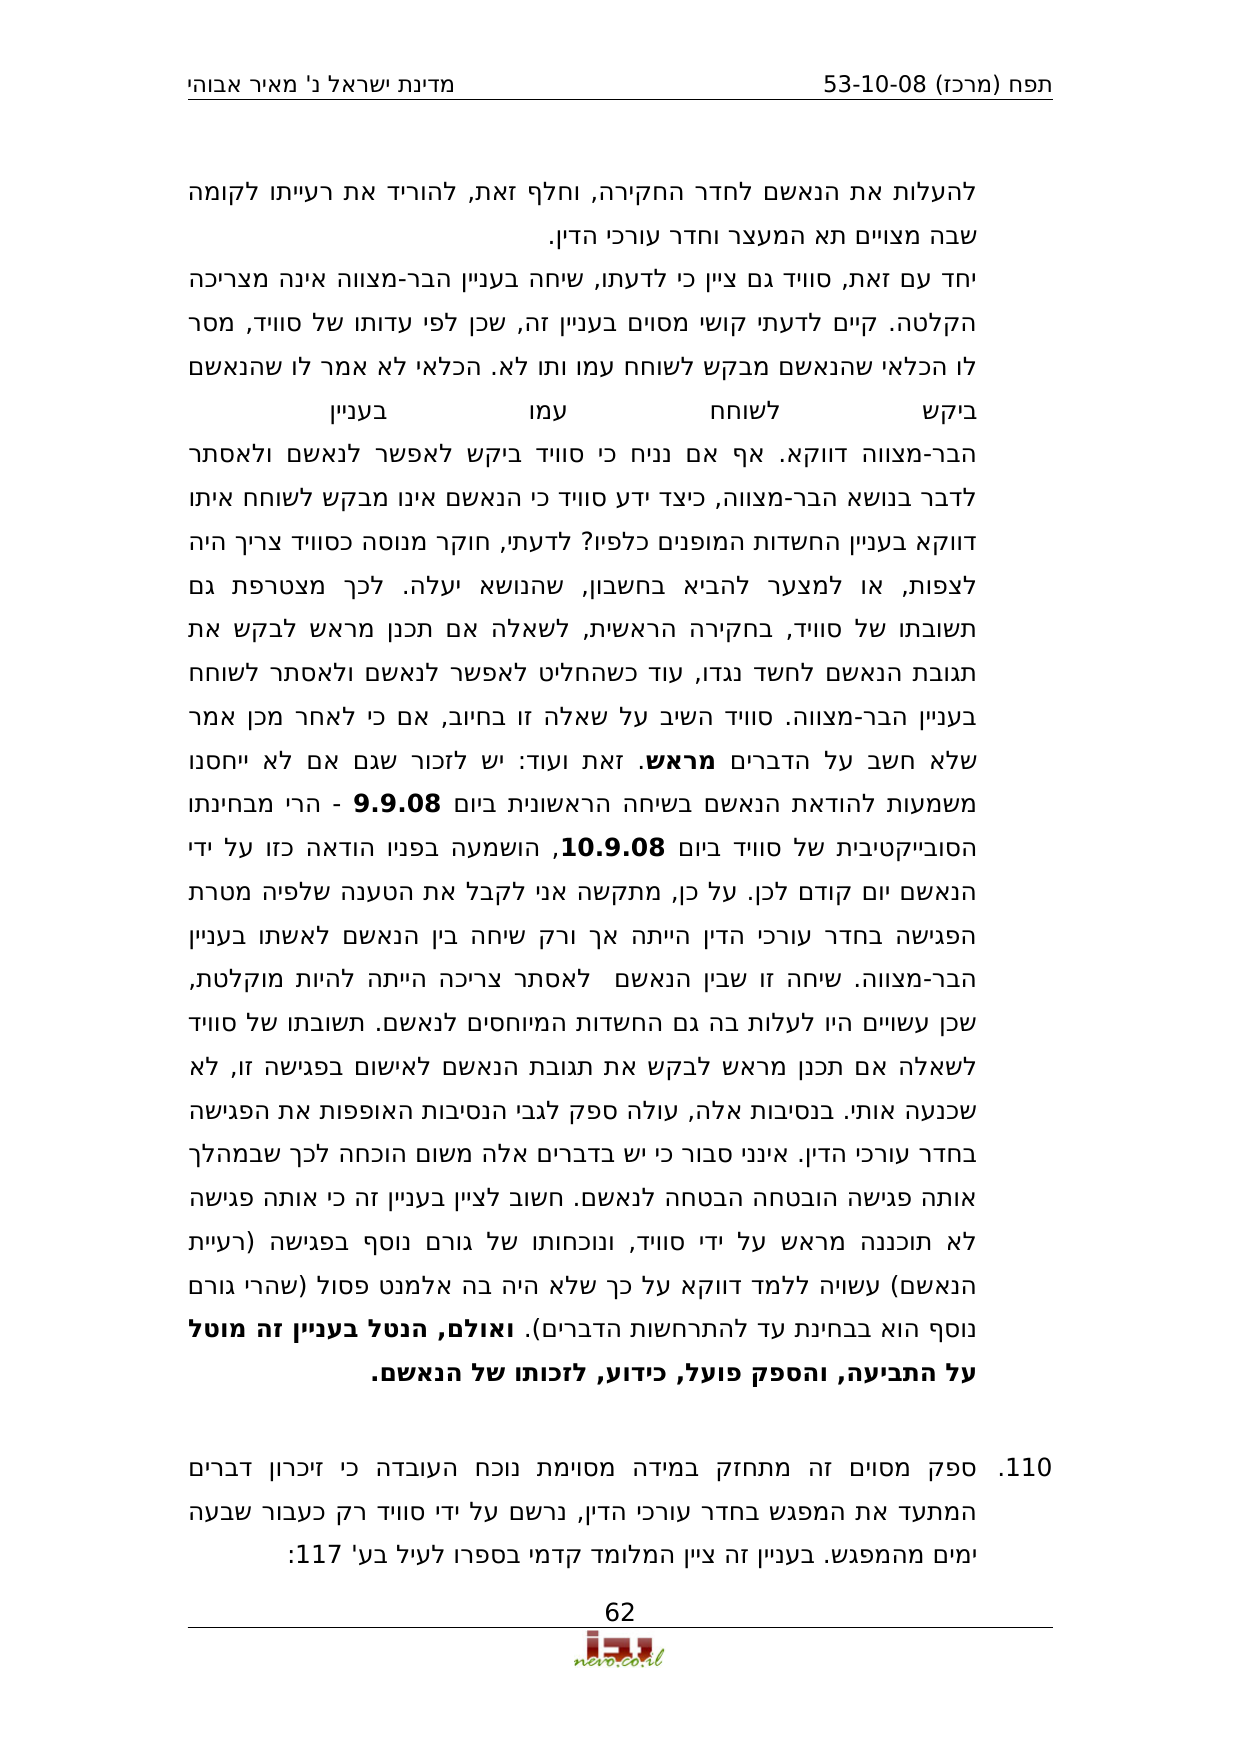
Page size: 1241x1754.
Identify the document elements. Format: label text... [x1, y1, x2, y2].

text 110. ספק מסוים זה מתחזק במידה מסוימת נוכח העובדה כי זיכרון דברים המתעד את המפגש בחדר עורכי הדין, נרשם על ידי סוויד רק כעבור שבעה ימים מהמפגש. בעניין זה ציין המלומד קדמי בספרו לעיל בע' 117: [187, 1453, 1053, 1570]
text יחד עם זאת, סוויד גם ציין כי לדעתו, שיחה בעניין הבר-מצווה אינה מצריכה הקלטה. קיים לדעתי קושי מסוים בעניין זה, שכן לפי עדותו של סוויד, מסר לו הכלאי שהנאשם מבקש לשוחח עמו ותו לא. הכלאי לא אמר לו שהנאשם ביקש לשוחח עמו בעניין הבר-מצווה דווקא. אף אם נניח כי סוויד ביקש לאפשר לנאשם ולאסתר לדבר בנושא הבר-מצווה, כיצד ידע סוויד כי הנאשם אינו מבקש לשוחח איתו דווקא בעניין החשדות המופנים כלפיו? לדעתי, חוקר מנוסה כסוויד צריך היה לצפות, או למצער להביא בחשבון, שהנושא יעלה. לכך מצטרפת גם תשובתו של סוויד, בחקירה הראשית, לשאלה אם תכנן מראש לבקש את תגובת הנאשם לחשד נגדו, עוד כשהחליט לאפשר לנאשם ולאסתר לשוחח בעניין הבר-מצווה. סוויד השיב על שאלה זו בחיוב, אם כי לאחר מכן אמר שלא חשב על הדברים מראש. זאת ועוד: יש לזכור שגם אם לא ייחסנו משמעות להודאת הנאשם בשיחה הראשונית ביום 9.9.08 - הרי מבחינתו הסובייקטיבית של סוויד ביום 10.9.08, הושמעה בפניו הודאה כזו על ידי הנאשם יום קודם לכן. על כן, מתקשה אני לקבל את הטענה שלפיה מטרת הפגישה בחדר עורכי הדין הייתה אך ורק שיחה בין הנאשם לאשתו בעניין הבר-מצווה. שיחה זו שבין הנאשם לאסתר צריכה הייתה להיות מוקלטת, שכן עשויים היו לעלות בה גם החשדות המיוחסים לנאשם. תשובתו של סוויד לשאלה אם תכנן מראש לבקש את תגובת הנאשם לאישום בפגישה זו, לא שכנעה אותי. בנסיבות אלה, עולה ספק לגבי הנסיבות האופפות את הפגישה בחדר עורכי הדין. אינני סבור כי יש בדברים אלה משום הוכחה לכך שבמהלך אותה פגישה הובטחה הבטחה לנאשם. חשוב לציין בעניין זה כי אותה פגישה לא תוכננה מראש על ידי סוויד, ונוכחותו של גורם נוסף בפגישה (רעיית הנאשם) עשויה ללמד דווקא על כך שלא היה בה אלמנט פסול (שהרי גורם נוסף הוא בבחינת עד להתרחשות הדברים). ואולם, הנטל בעניין זה מוטל על התביעה, והספק פועל, כידוע, לזכותו של הנאשם. [187, 265, 978, 1388]
picture [574, 1630, 666, 1668]
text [187, 177, 1053, 250]
